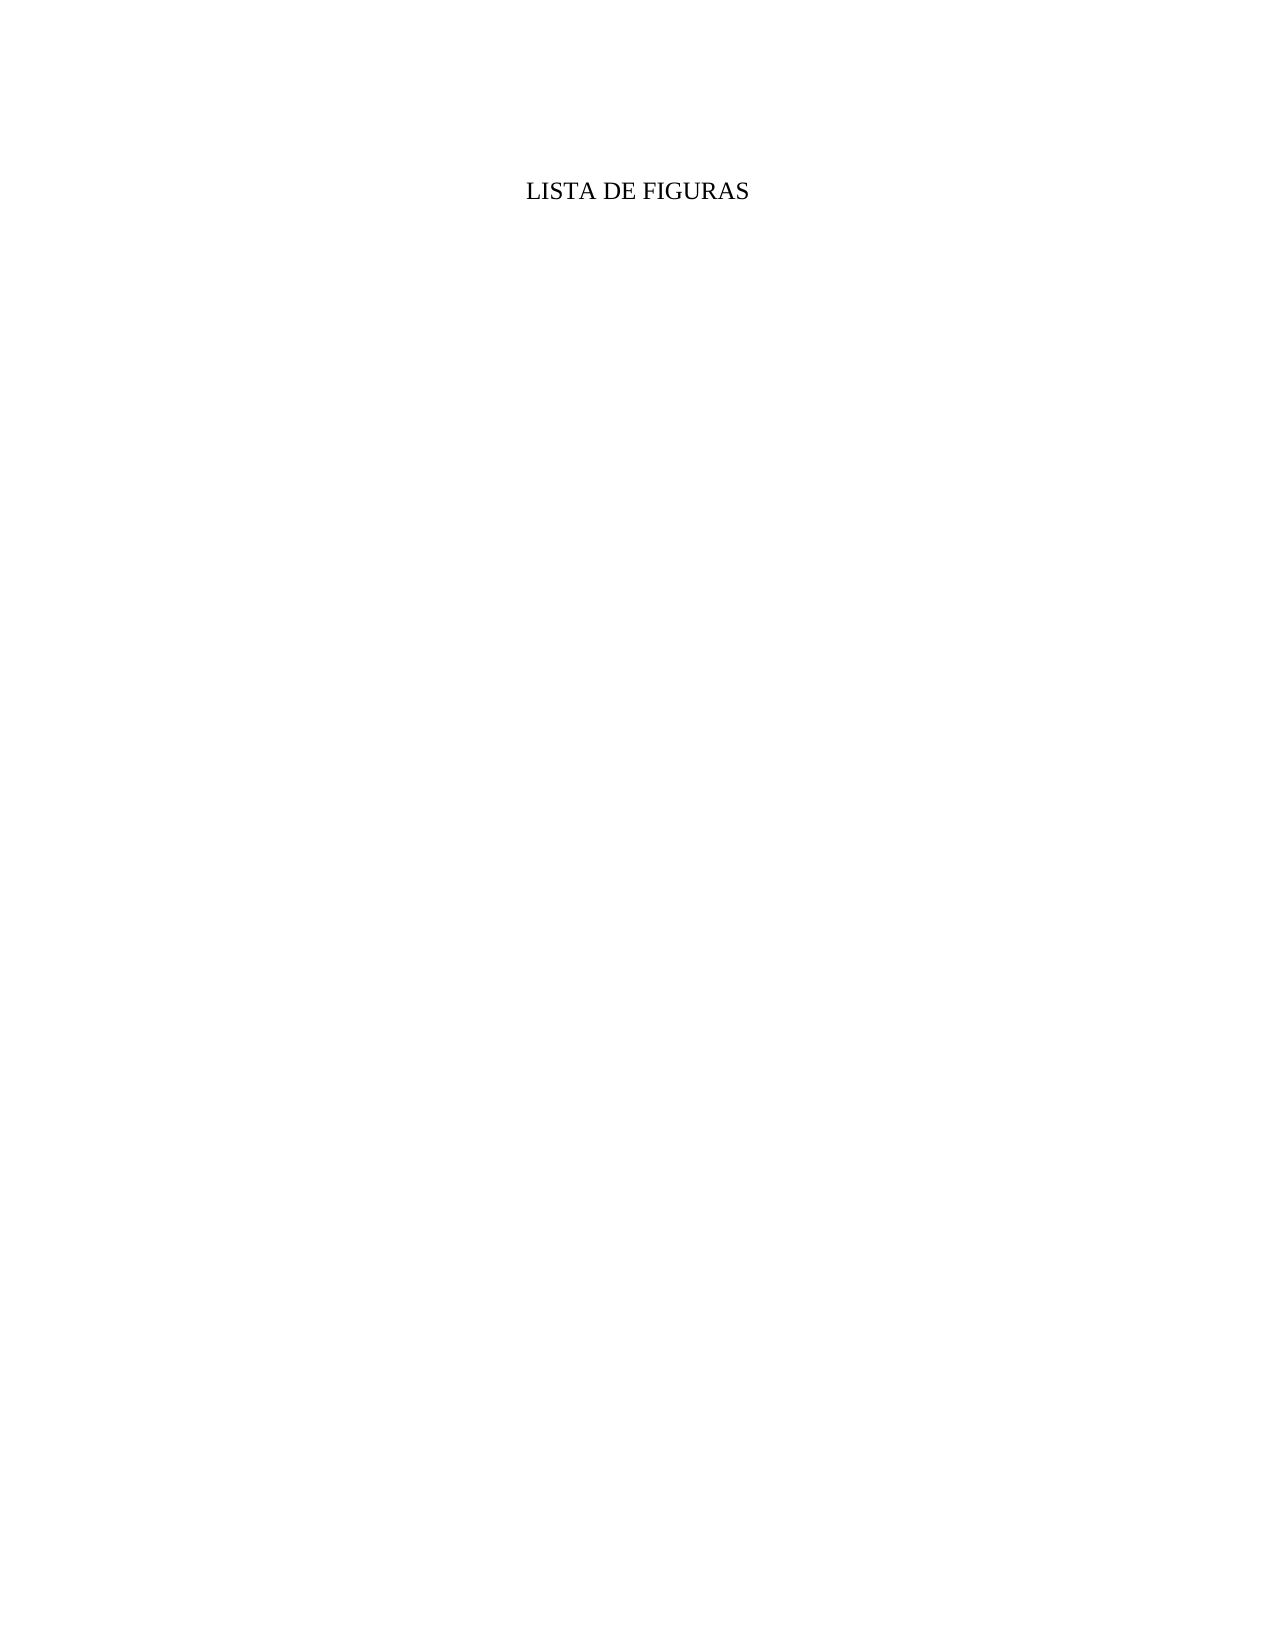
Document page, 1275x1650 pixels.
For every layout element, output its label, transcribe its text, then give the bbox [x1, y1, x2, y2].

text LISTA DE FIGURAS [177, 176, 1098, 205]
